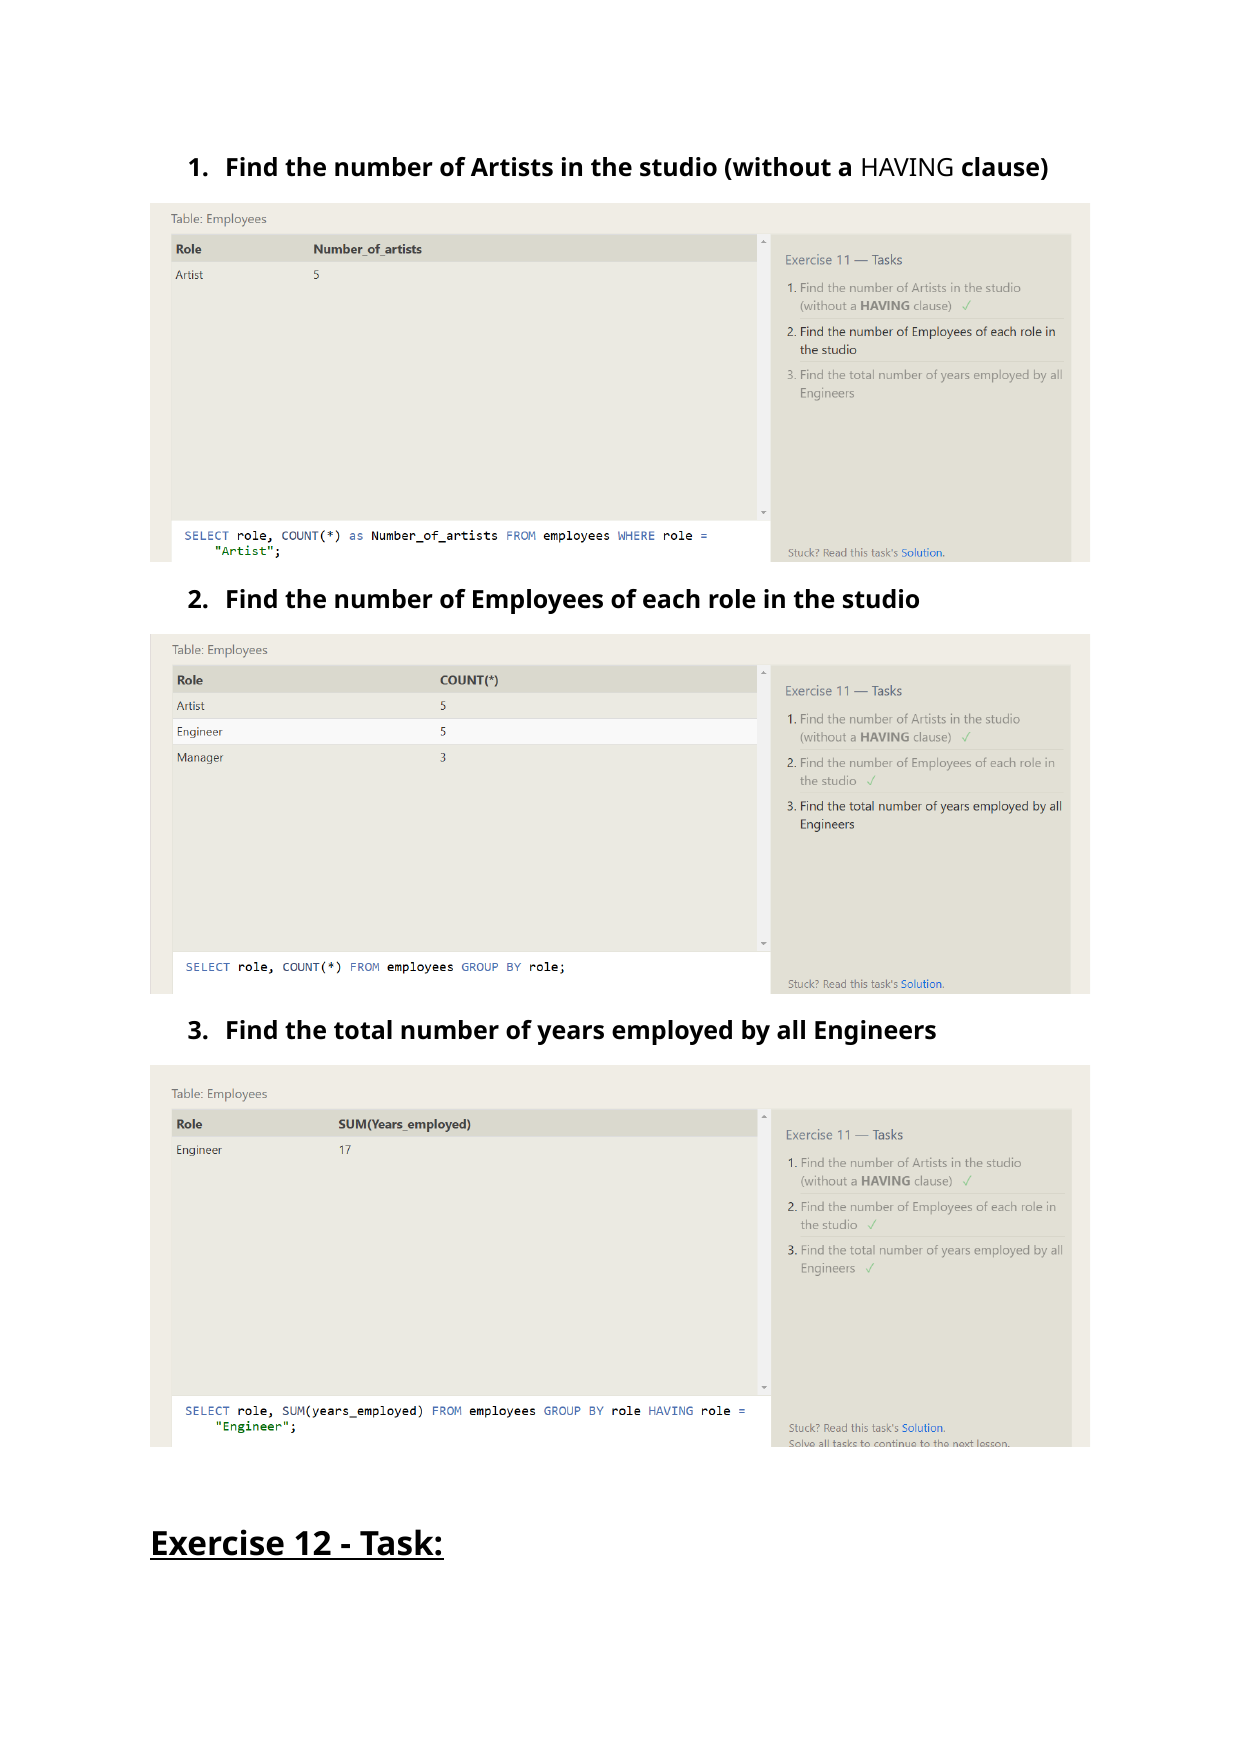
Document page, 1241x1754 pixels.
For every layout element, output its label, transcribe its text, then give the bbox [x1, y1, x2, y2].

list Find the number of Employees of each role in the studio [187, 581, 1090, 615]
text Exercise 12 - Task: [150, 1520, 1090, 1565]
picture [150, 1065, 1091, 1447]
picture [150, 203, 1091, 562]
list Find the total number of years employed by all Engineers [187, 1012, 1090, 1046]
list Find the number of Artists in the studio (without a HAVING clause) [187, 150, 1090, 184]
picture [150, 634, 1091, 994]
